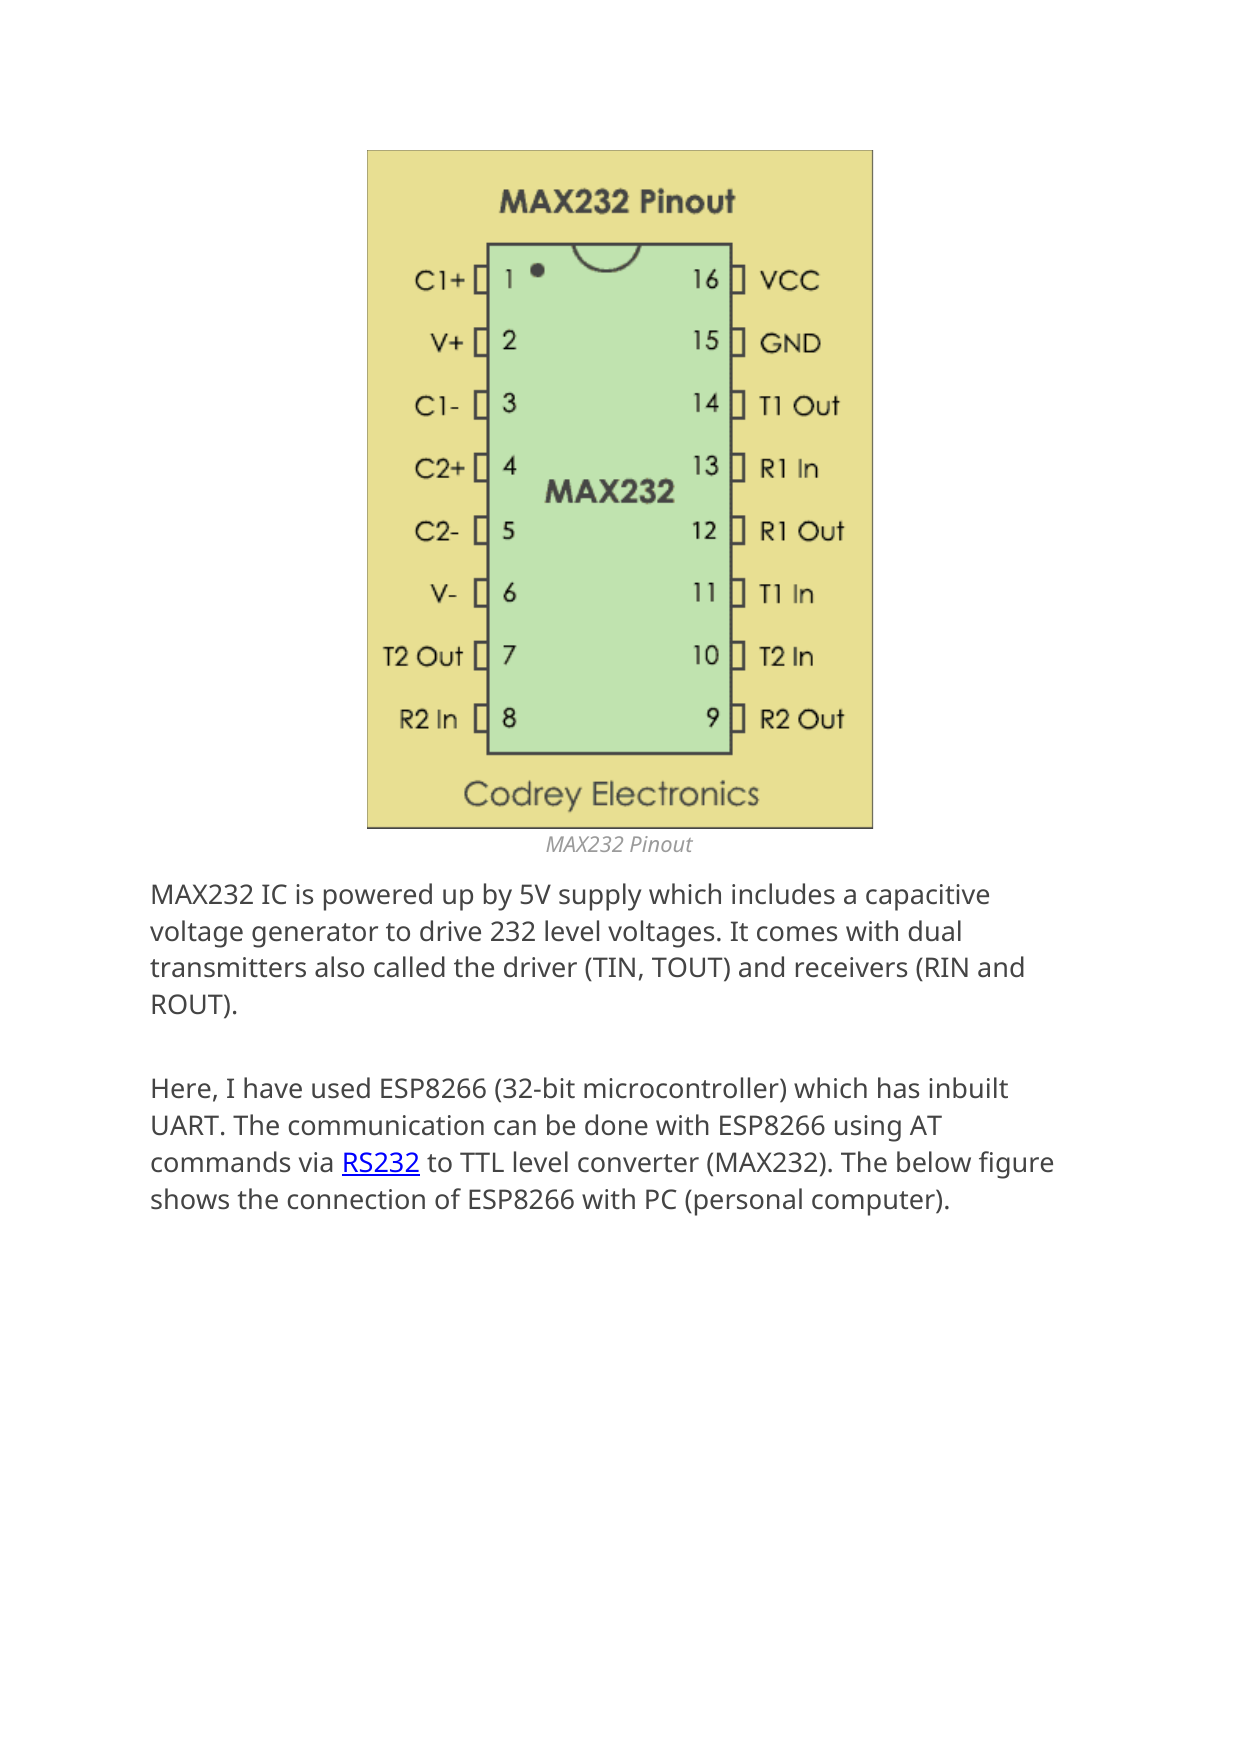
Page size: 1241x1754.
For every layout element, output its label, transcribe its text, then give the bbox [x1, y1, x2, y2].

picture [367, 150, 874, 829]
text MAX232 Pinout [150, 829, 1090, 858]
text MAX232 IC is powered up by 5V supply which includes a capacitive voltage generator to drive 232 level voltages. It comes with dual transmitters also called the driver (TIN, TOUT) and receivers (RIN and ROUT). [150, 875, 1090, 1023]
text Here, I have used ESP8266 (32-bit microcontroller) which has inbuilt UART. The communication can be done with ESP8266 using AT commands via RS232 to TTL level converter (MAX232). The below figure shows the connection of ESP8266 with PC (personal computer). [150, 1069, 1090, 1217]
